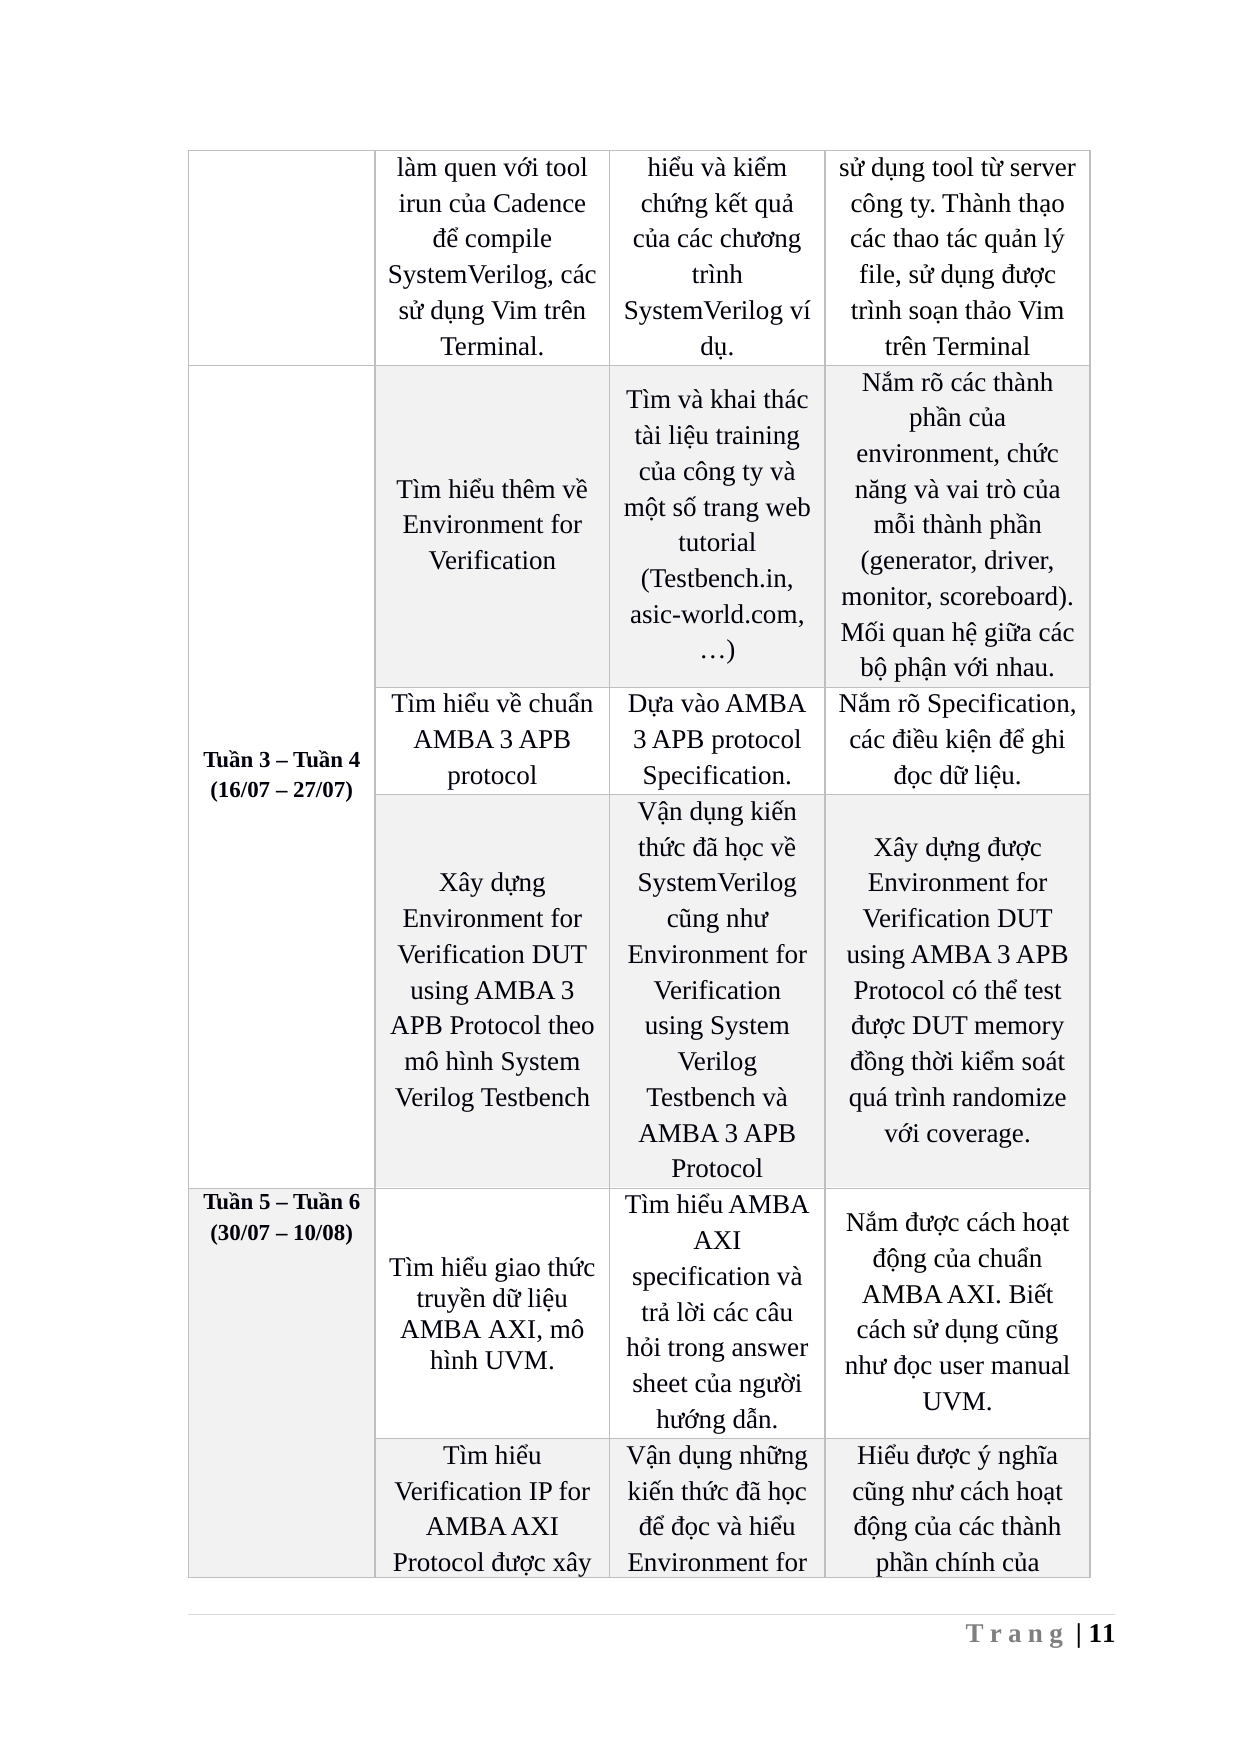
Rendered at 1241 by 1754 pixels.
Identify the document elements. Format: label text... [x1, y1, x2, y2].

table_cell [826, 151, 1089, 365]
table_cell Tìm hiểu thêm về Environment for Verification [376, 366, 609, 687]
table_cell Xây dựng được Environment for Verification DUT using AMBA 3 APB Protocol có thể test được DUT memory đồng thời kiểm soát quá trình randomize với coverage. [826, 795, 1089, 1187]
table_cell Tìm hiểu về chuẩn AMBA 3 APB protocol [376, 688, 609, 794]
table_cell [610, 151, 824, 365]
table_cell Tìm và khai thác tài liệu training của công ty và một số trang web tutorial (Testbench.in, asic-world.com,…) [610, 366, 824, 687]
table_cell Nắm rõ các thành phần của environment, chức năng và vai trò của mỗi thành phần (generator, driver, monitor, scoreboard). Mối quan hệ giữa các bộ phận với nhau. [826, 366, 1089, 687]
table_cell Tuần 3 – Tuần 4 (16/07 – 27/07) [189, 366, 374, 1187]
table_cell Tuần 5 – Tuần 6 (30/07 – 10/08) [189, 1189, 374, 1577]
table_cell Nắm được cách hoạt động của chuẩn AMBA AXI. Biết cách sử dụng cũng như đọc user manual UVM. [826, 1189, 1089, 1438]
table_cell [826, 1439, 1089, 1577]
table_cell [610, 1439, 824, 1577]
table_cell Dựa vào AMBA 3 APB protocol Specification. [610, 688, 824, 794]
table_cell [376, 1439, 609, 1577]
table_cell Nắm rõ Specification, các điều kiện để ghi đọc dữ liệu. [826, 688, 1089, 794]
table_cell Tìm hiểu AMBA AXI specification và trả lời các câu hỏi trong answer sheet của người hướng dẫn. [610, 1189, 824, 1438]
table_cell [376, 151, 609, 365]
table_cell Xây dựng Environment for Verification DUT using AMBA 3 APB Protocol theo mô hình System Verilog Testbench [376, 795, 609, 1187]
table_cell Vận dụng kiến thức đã học về SystemVerilog cũng như Environment for Verification using System Verilog Testbench và AMBA 3 APB Protocol [610, 795, 824, 1187]
table_cell Tìm hiểu giao thức truyền dữ liệu AMBA AXI, mô hình UVM. [376, 1189, 609, 1438]
